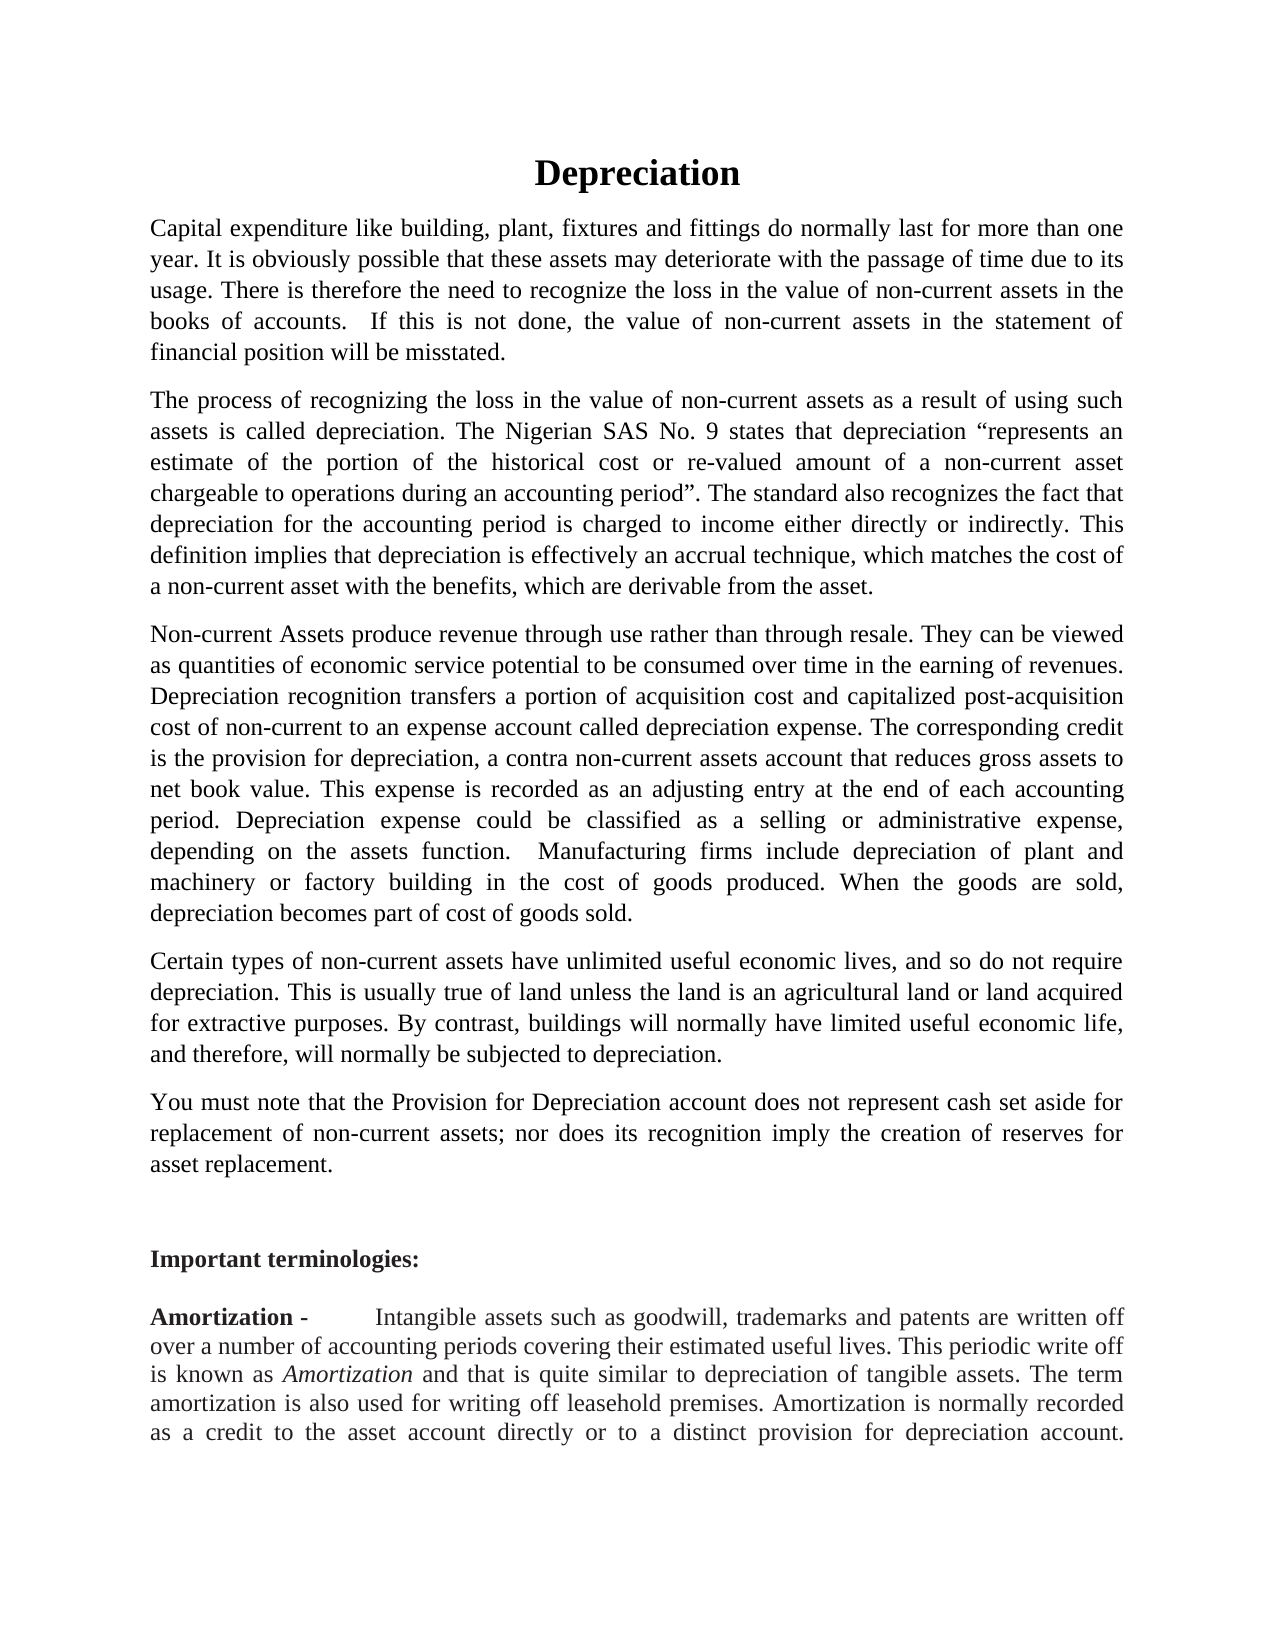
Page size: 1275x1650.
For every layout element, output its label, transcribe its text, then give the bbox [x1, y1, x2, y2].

text You must note that the Provision for Depreciation account does not represent cash set aside for replacement of non-current assets; nor does its recognition imply the creation of reserves for asset replacement. [150, 1087, 1125, 1178]
text Depreciation [150, 150, 1125, 193]
text Certain types of non-current assets have unlimited useful economic lives, and so do not require depreciation. This is usually true of land unless the land is an agricultural land or land acquired for extractive purposes. By contrast, buildings will normally have limited useful economic life, and therefore, will normally be subjected to depreciation. [150, 946, 1125, 1068]
text The process of recognizing the loss in the value of non-current assets as a result of using such assets is called depreciation. The Nigerian SAS No. 9 states that depreciation “represents an estimate of the portion of the historical cost or re-valued amount of a non-current asset chargeable to operations during an accounting period”. The standard also recognizes the fact that depreciation for the accounting period is charged to income either directly or indirectly. This definition implies that depreciation is effectively an accrual technique, which matches the cost of a non-current asset with the benefits, which are derivable from the asset. [150, 385, 1125, 600]
text Non-current Assets produce revenue through use rather than through resale. They can be viewed as quantities of economic service potential to be consumed over time in the earning of revenues. Depreciation recognition transfers a portion of acquisition cost and capitalized post-acquisition cost of non-current to an expense account called depreciation expense. The corresponding credit is the provision for depreciation, a contra non-current assets account that reduces gross assets to net book value. This expense is recorded as an adjusting entry at the end of each accounting period. Depreciation expense could be classified as a selling or administrative expense, depending on the assets function. Manufacturing firms include depreciation of plant and machinery or factory building in the cost of goods produced. When the goods are sold, depreciation becomes part of cost of goods sold. [150, 619, 1125, 927]
text Capital expenditure like building, plant, fixtures and fittings do normally last for more than one year. It is obviously possible that these assets may deteriorate with the passage of time due to its usage. There is therefore the need to recognize the loss in the value of non-current assets in the books of accounts. If this is not done, the value of non-current assets in the statement of financial position will be misstated. [150, 213, 1125, 366]
text Important terminologies: [150, 1244, 1125, 1273]
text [150, 1302, 1125, 1446]
